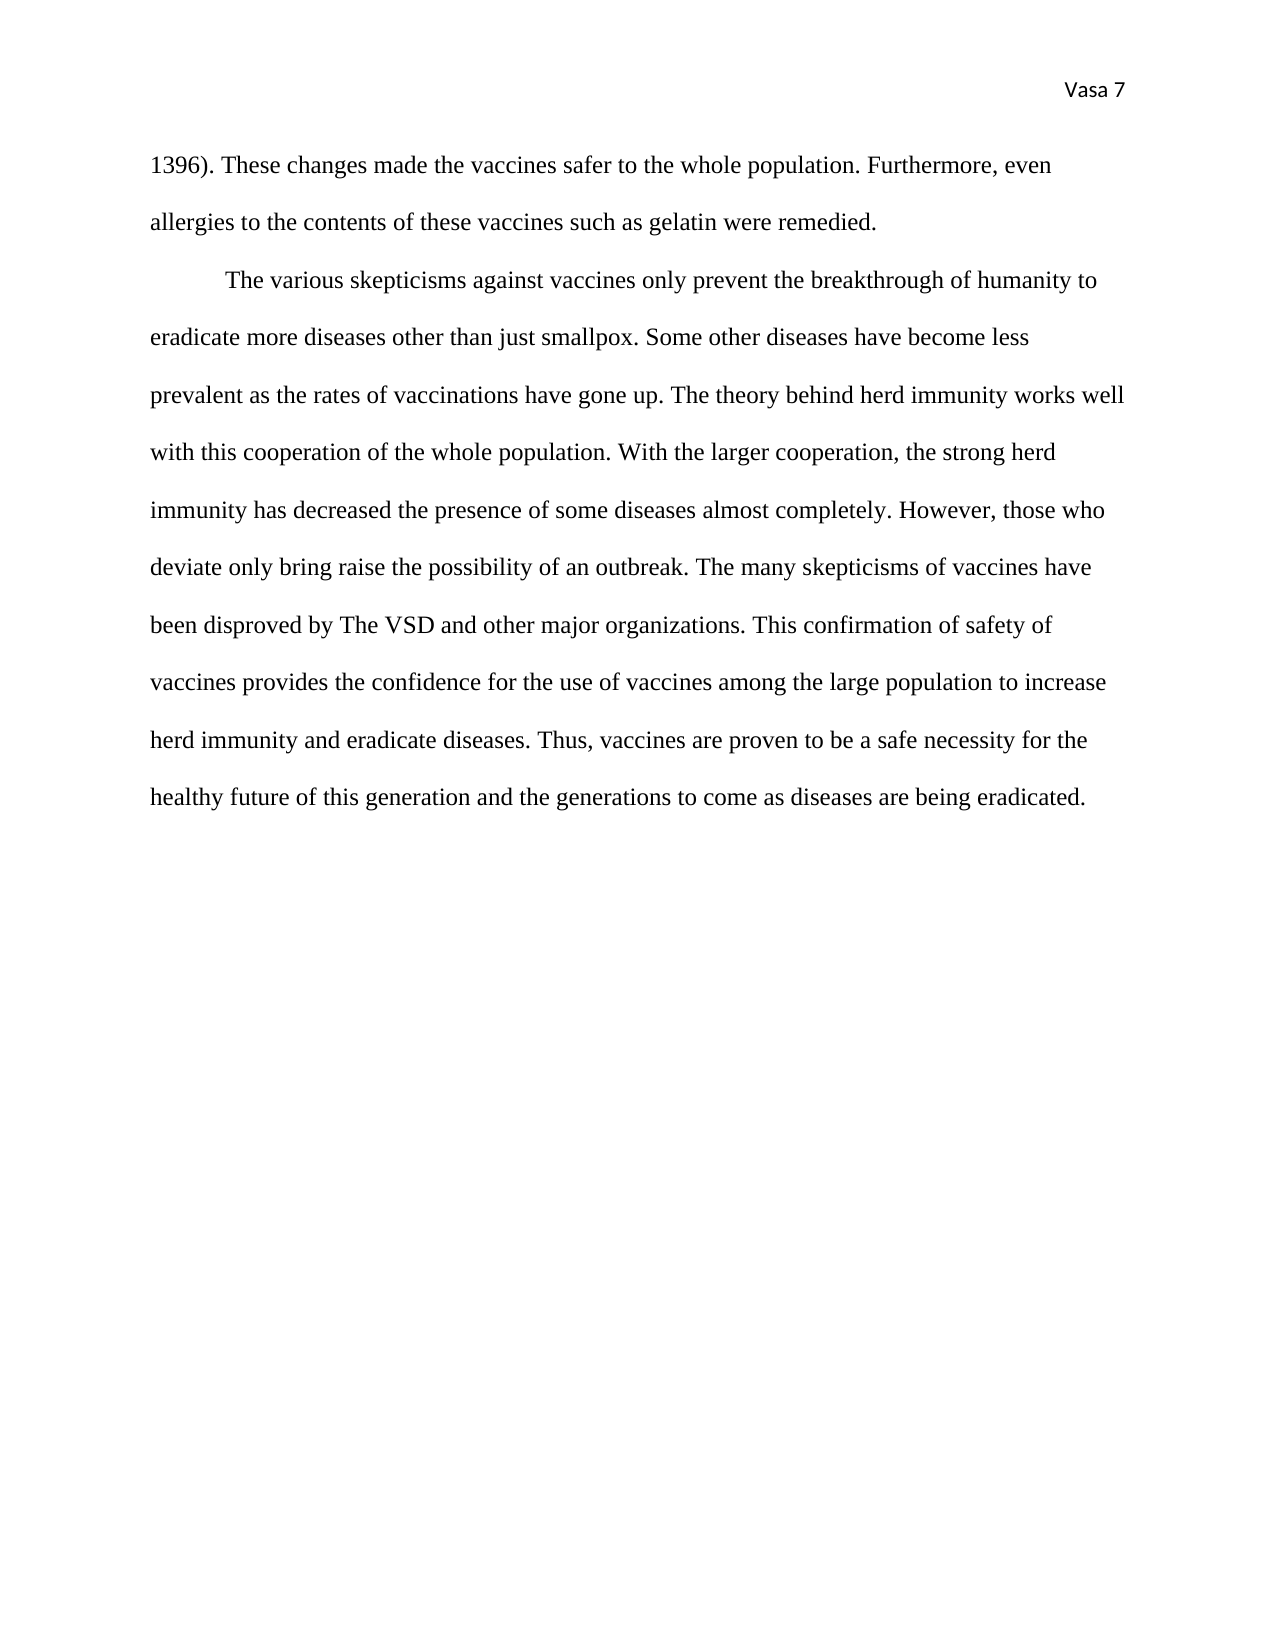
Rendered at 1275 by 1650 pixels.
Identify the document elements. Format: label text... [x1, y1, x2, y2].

text The various skepticisms against vaccines only prevent the breakthrough of humanity to eradicate more diseases other than just smallpox. Some other diseases have become less prevalent as the rates of vaccinations have gone up. The theory behind herd immunity works well with this cooperation of the whole population. With the larger cooperation, the strong herd immunity has decreased the presence of some diseases almost completely. However, those who deviate only bring raise the possibility of an outbreak. The many skepticisms of vaccines have been disproved by The VSD and other major organizations. This confirmation of safety of vaccines provides the confidence for the use of vaccines among the large population to increase herd immunity and eradicate diseases. Thus, vaccines are proven to be a safe necessity for the healthy future of this generation and the generations to come as diseases are being eradicated. [150, 409, 1125, 811]
text The various skepticisms against vaccines only prevent the breakthrough of humanity to eradicate more diseases other than just smallpox. Some other diseases have become less prevalent as the rates of vaccinations have gone up. The theory behind herd immunity works well with this cooperation of the whole population. With the larger cooperation, the strong herd immunity has decreased the presence of some diseases almost completely. However, those who deviate only bring raise the possibility of an outbreak. The many skepticisms of vaccines have been disproved by The VSD and other major organizations. This confirmation of safety of vaccines provides the confidence for the use of vaccines among the large population to increase herd immunity and eradicate diseases. Thus, vaccines are proven to be a safe necessity for the healthy future of this generation and the generations to come as diseases are being eradicated. [150, 265, 1125, 380]
text 1396). These changes made the vaccines safer to the whole population. Furthermore, even allergies to the contents of these vaccines such as gelatin were remedied. [150, 150, 1125, 236]
